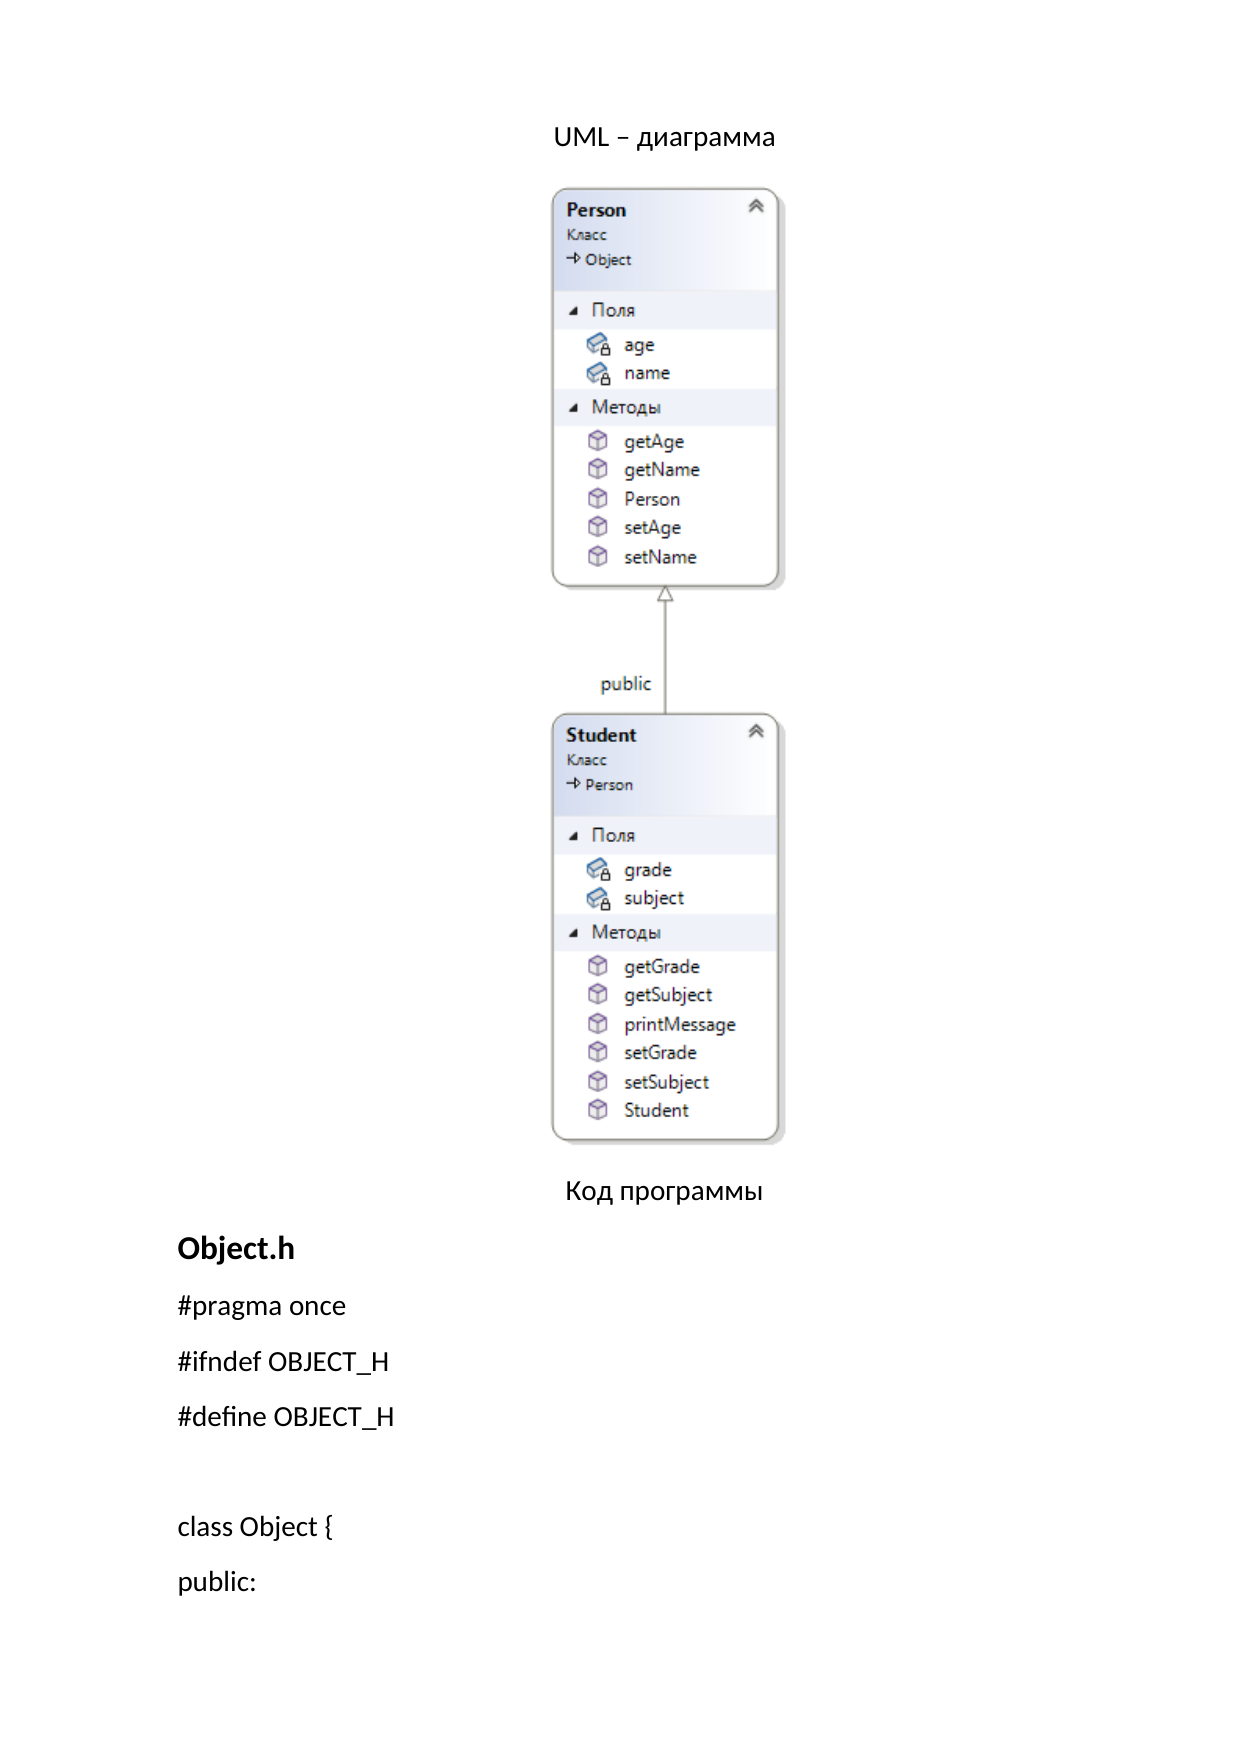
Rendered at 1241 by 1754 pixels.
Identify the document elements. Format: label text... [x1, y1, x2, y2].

text #pragma once [177, 1287, 1152, 1323]
text #ifndef OBJECT_H [177, 1343, 1152, 1378]
text Object.h [177, 1227, 1152, 1268]
text #define OBJECT_H [177, 1398, 1152, 1433]
text class Object { [177, 1508, 1152, 1543]
picture [537, 173, 792, 1153]
text public: [177, 1563, 1152, 1599]
text UML – диаграмма [177, 118, 1152, 154]
text Код программы [177, 1172, 1152, 1207]
